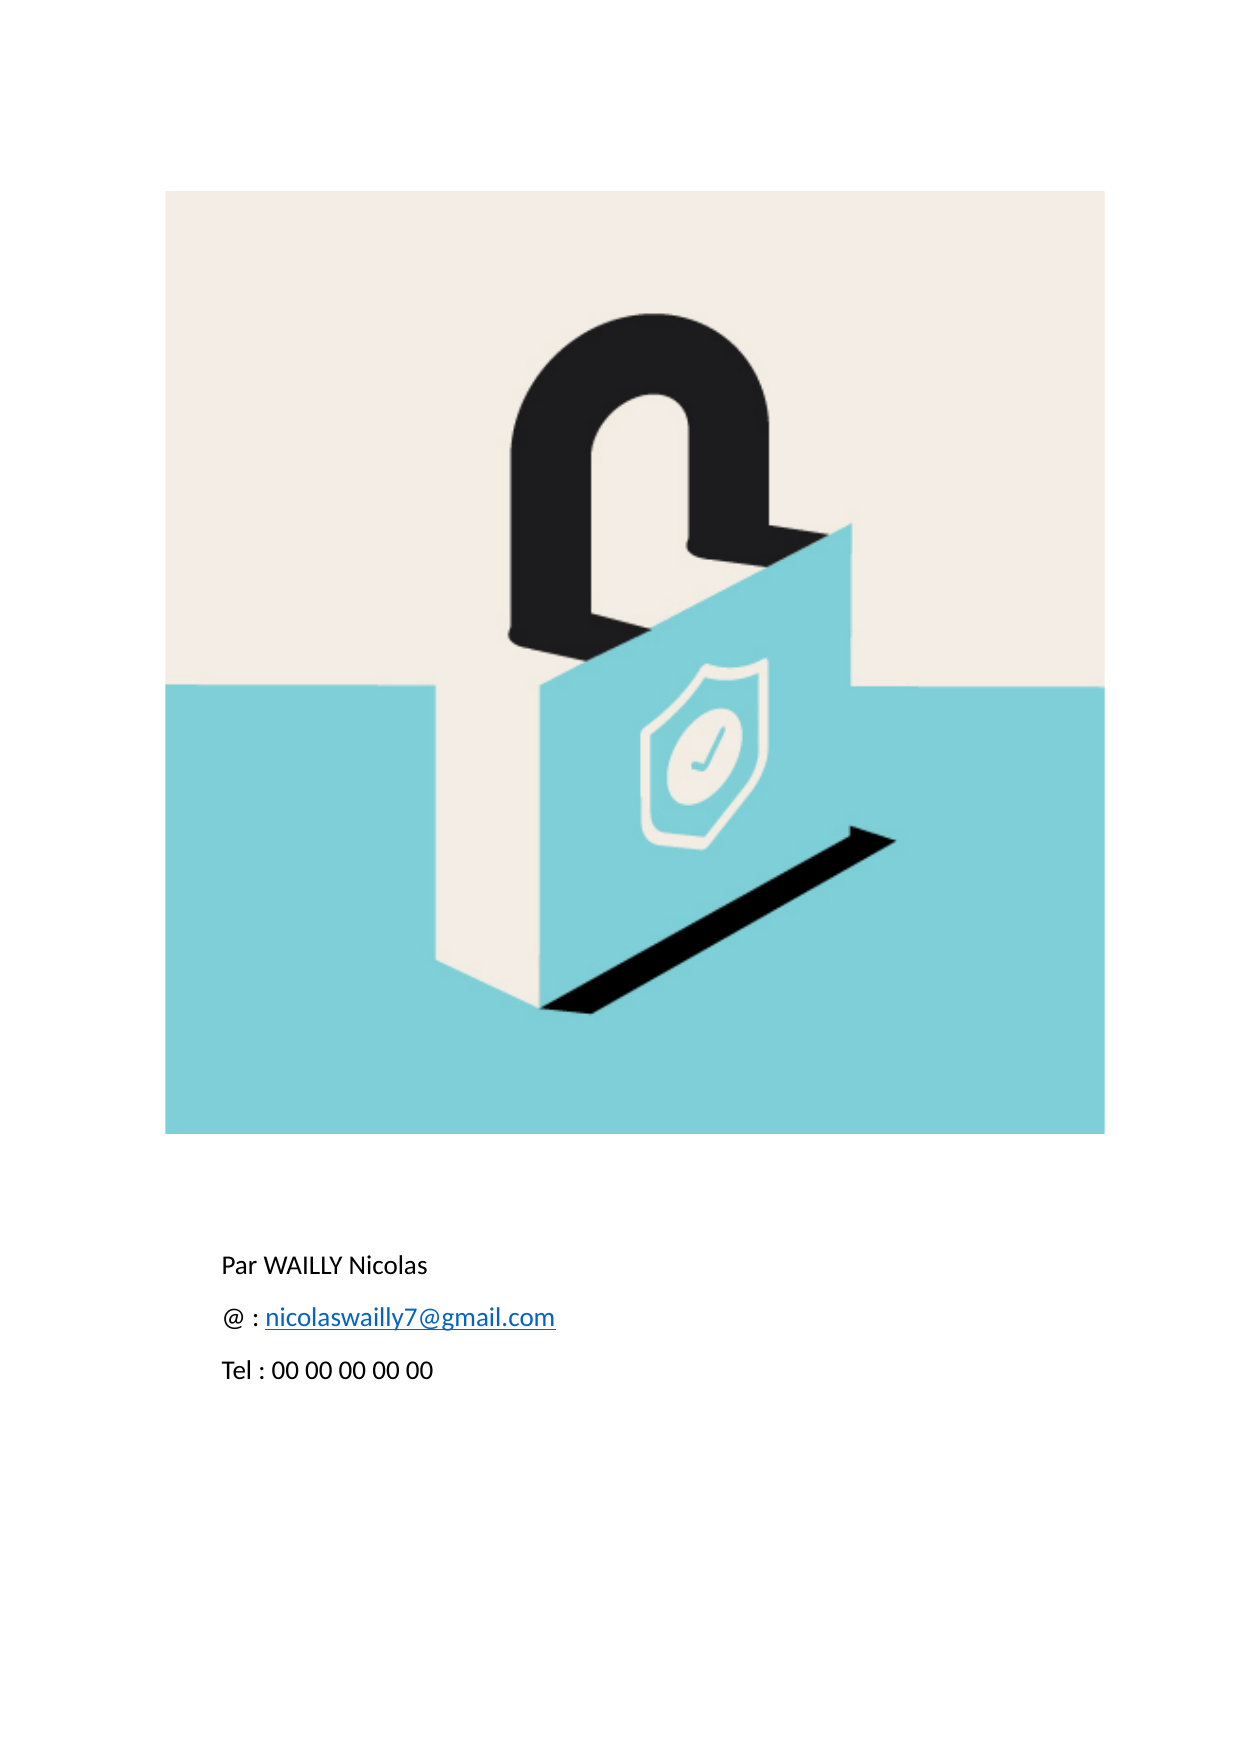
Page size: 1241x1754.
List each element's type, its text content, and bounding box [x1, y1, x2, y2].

picture [164, 191, 1104, 1131]
text Tel : 00 00 00 00 00 [221, 1353, 1093, 1386]
text @ : nicolaswailly7@gmail.com [221, 1301, 1093, 1334]
text Par WAILLY Nicolas [221, 1248, 1093, 1281]
